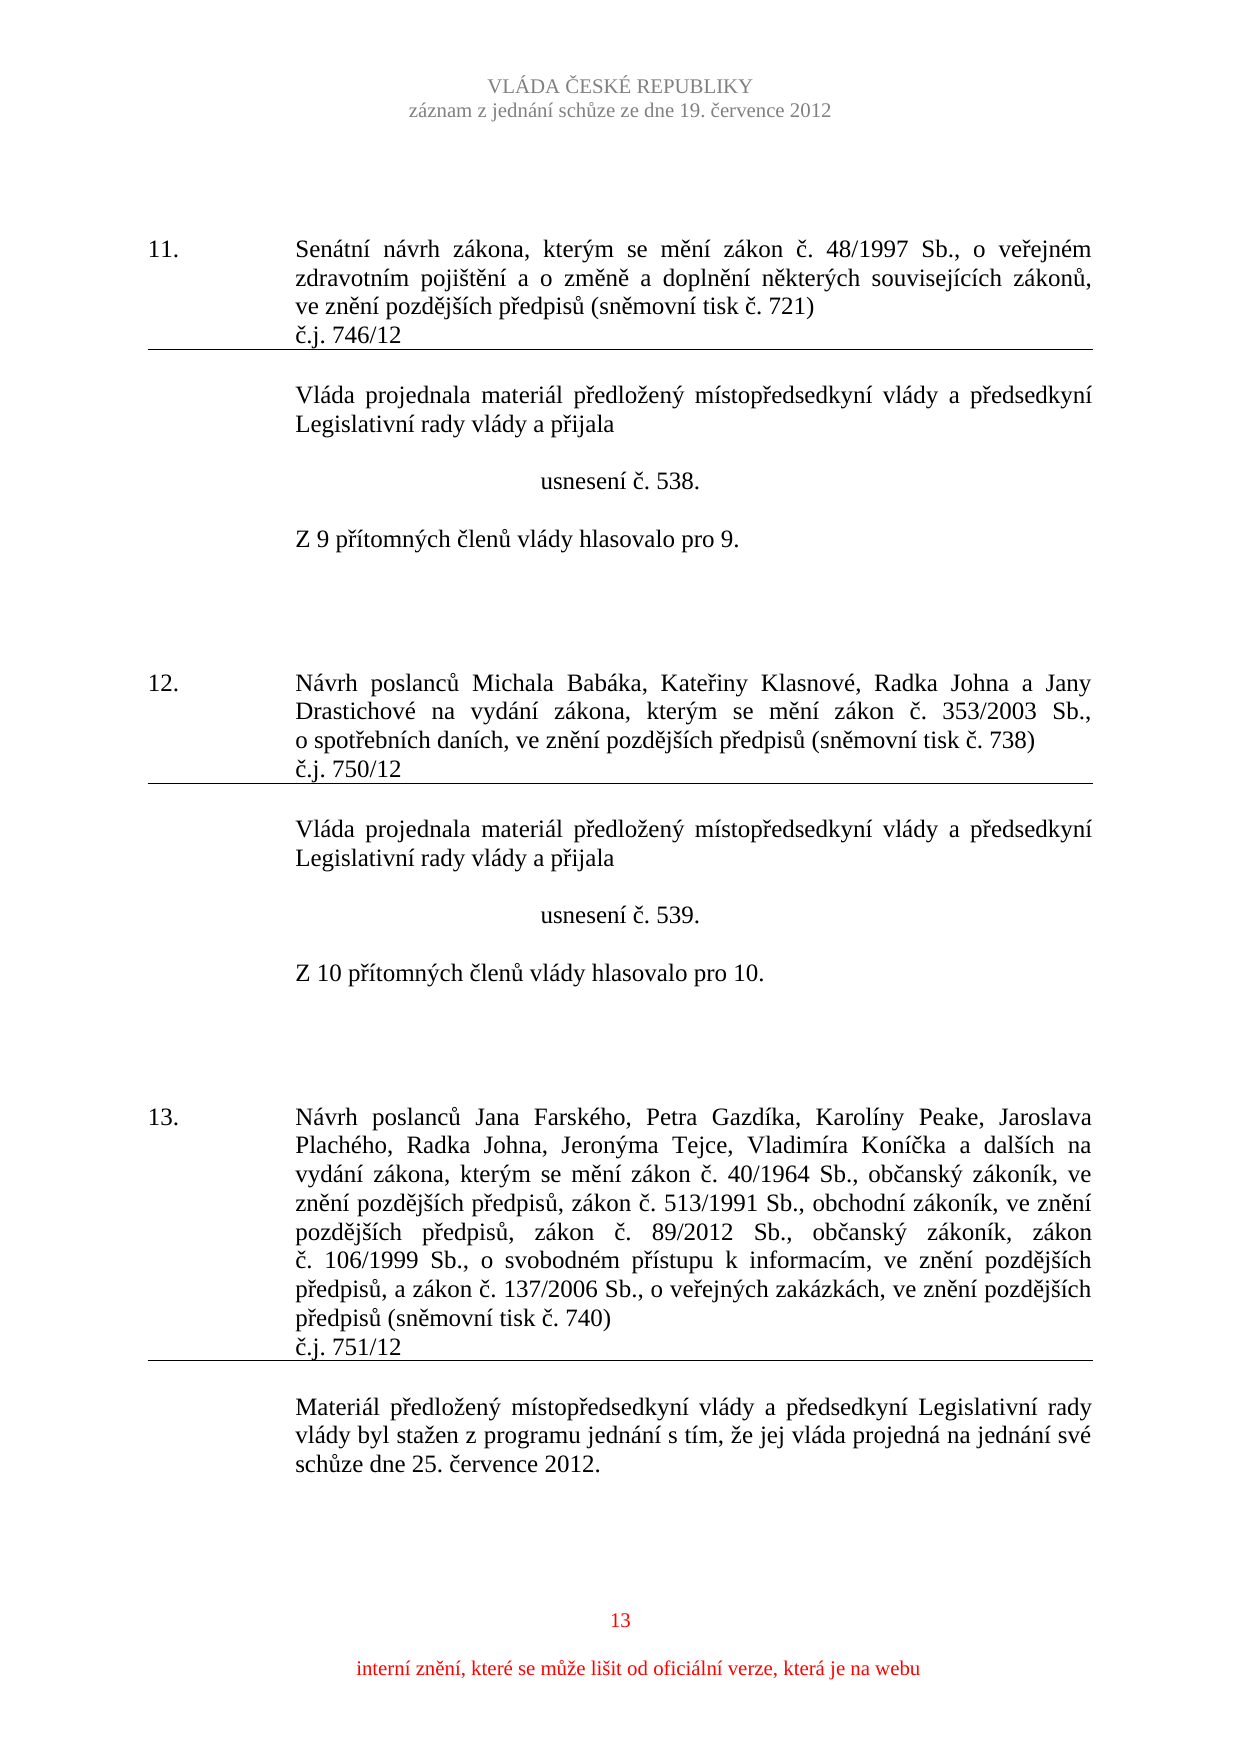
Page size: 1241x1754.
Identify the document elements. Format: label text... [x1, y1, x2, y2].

text 13. Návrh poslanců Jana Farského, Petra Gazdíka, Karolíny Peake, Jaroslava Plachého, Radka Johna, Jeronýma Tejce, Vladimíra Koníčka a dalších na vydání zákona, kterým se mění zákon č. 40/1964 Sb., občanský zákoník, ve znění pozdějších předpisů, zákon č. 513/1991 Sb., obchodní zákoník, ve znění pozdějších předpisů, zákon č. 89/2012 Sb., občanský zákoník, zákon č. 106/1999 Sb., o svobodném přístupu k informacím, ve znění pozdějších předpisů, a zákon č. 137/2006 Sb., o veřejných zakázkách, ve znění pozdějších předpisů (sněmovní tisk č. 740) [148, 1102, 1093, 1332]
text Vláda projednala materiál předložený místopředsedkyní vlády a předsedkyní Legislativní rady vlády a přijala [148, 380, 1093, 438]
text č.j. 750/12 [148, 754, 1093, 783]
text Materiál předložený místopředsedkyní vlády a předsedkyní Legislativní rady vlády byl stažen z programu jednání s tím, že jej vláda projedná na jednání své schůze dne 25. července 2012. [148, 1392, 1093, 1478]
text Z 10 přítomných členů vlády hlasovalo pro 10. [148, 958, 1093, 987]
text usnesení č. 538. [148, 466, 1093, 495]
text 11. Senátní návrh zákona, kterým se mění zákon č. 48/1997 Sb., o veřejném zdravotním pojištění a o změně a doplnění některých souvisejících zákonů, ve znění pozdějších předpisů (sněmovní tisk č. 721) [148, 234, 1093, 320]
text usnesení č. 539. [148, 900, 1093, 929]
text č.j. 751/12 [148, 1332, 1093, 1360]
text č.j. 746/12 [148, 320, 1093, 349]
text Vláda projednala materiál předložený místopředsedkyní vlády a předsedkyní Legislativní rady vlády a přijala [148, 814, 1093, 872]
text 12. Návrh poslanců Michala Babáka, Kateřiny Klasnové, Radka Johna a Jany Drastichové na vydání zákona, kterým se mění zákon č. 353/2003 Sb., o spotřebních daních, ve znění pozdějších předpisů (sněmovní tisk č. 738) [148, 668, 1093, 754]
text Z 9 přítomných členů vlády hlasovalo pro 9. [148, 524, 1093, 553]
